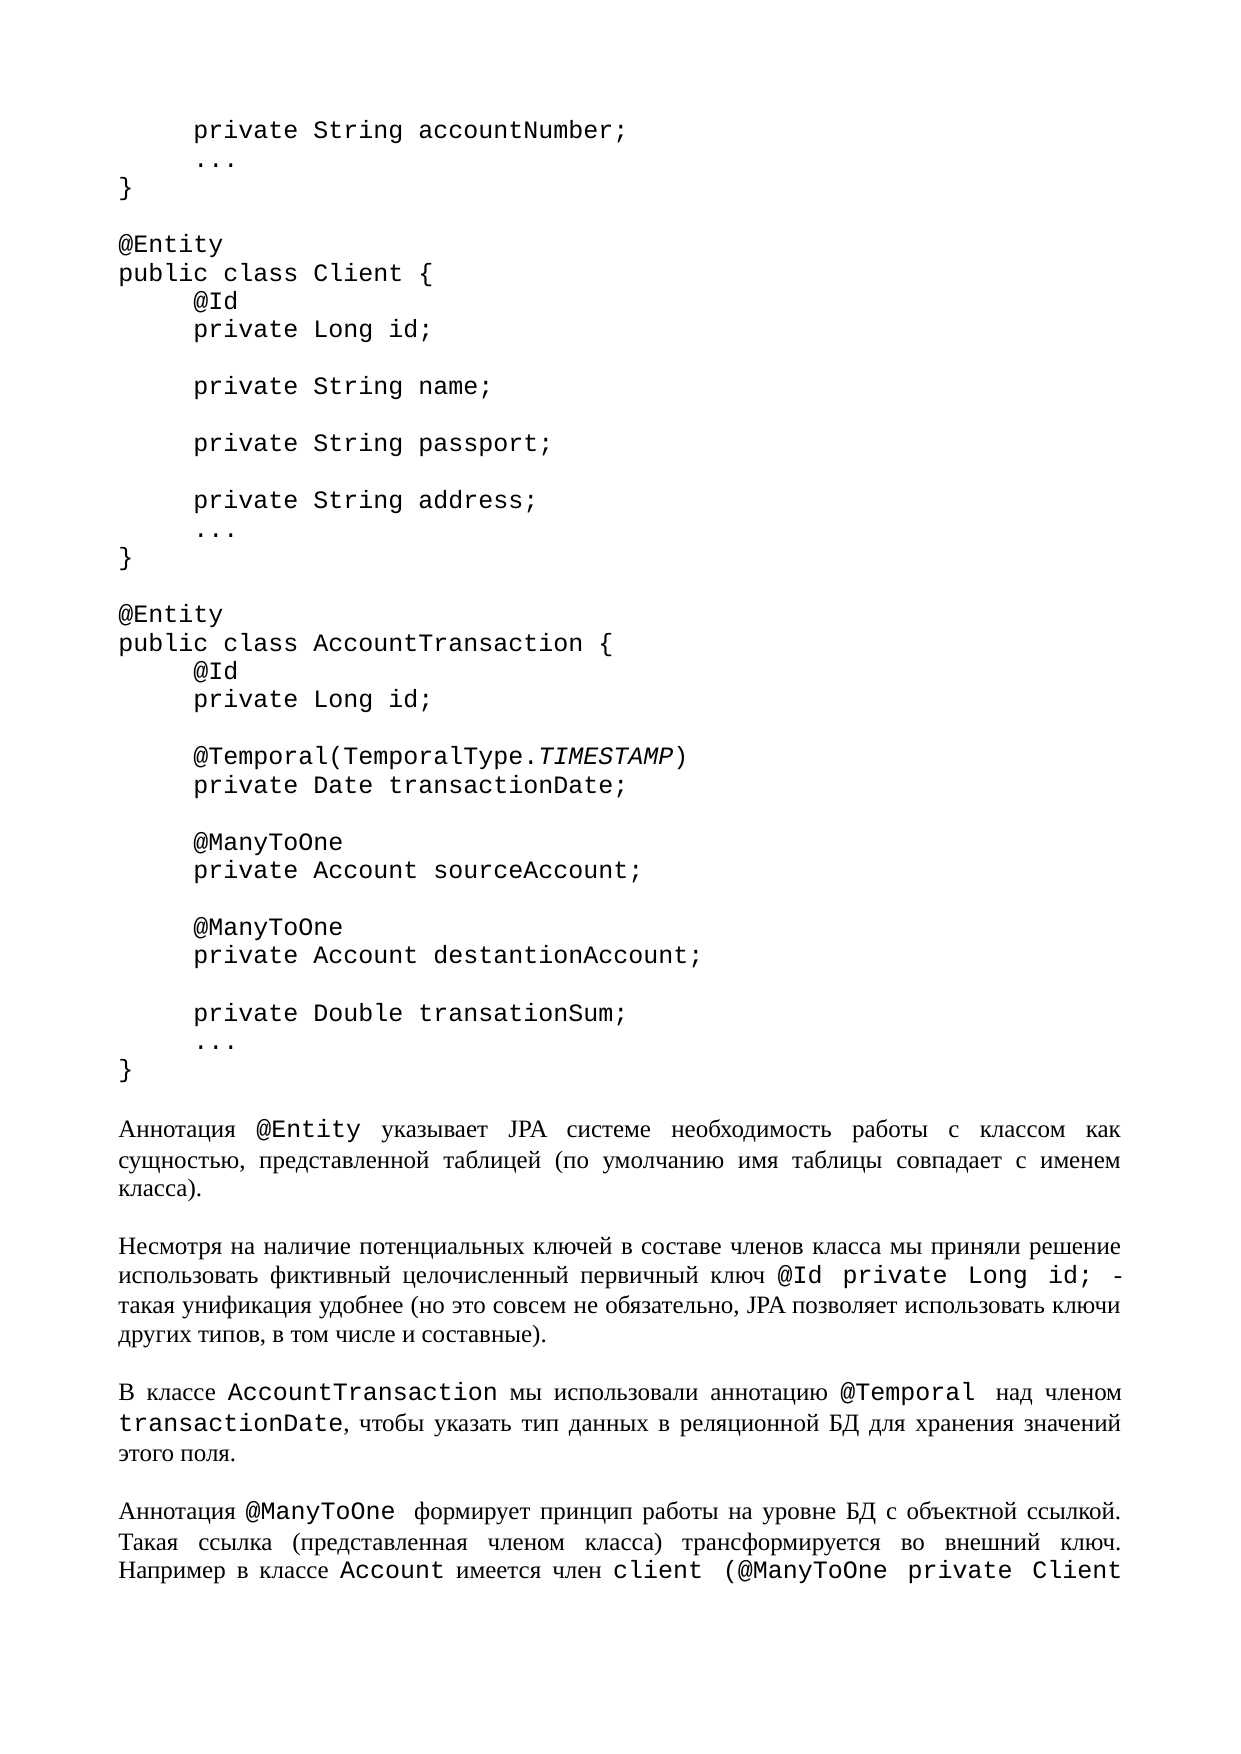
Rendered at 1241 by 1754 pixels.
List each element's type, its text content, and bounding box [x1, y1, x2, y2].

text private Account destantionAccount; [118, 943, 1122, 971]
text @ManyToOne [118, 829, 1122, 858]
text ... [118, 1028, 1122, 1057]
text @Entity [118, 602, 1122, 630]
text } [118, 545, 1122, 573]
text @Entity [118, 232, 1122, 260]
text private Double transationSum; [118, 1000, 1122, 1028]
text @ManyToOne [118, 915, 1122, 943]
text private Date transactionDate; [118, 772, 1122, 801]
text private Long id; [118, 687, 1122, 715]
text private String name; [118, 374, 1122, 402]
text private String address; [118, 488, 1122, 516]
text public class AccountTransaction { [118, 630, 1122, 658]
text private Account sourceAccount; [118, 858, 1122, 886]
text } [118, 175, 1122, 203]
text Несмотря на наличие потенциальных ключей в составе членов класса мы приняли решение использовать фиктивный целочисленный первичный ключ @Id private Long id; - такая унификация удобнее (но это совсем не обязательно, JPA позволяет использовать ключи других типов, в том числе и составные). [118, 1231, 1122, 1348]
text private String passport; [118, 431, 1122, 459]
text @Id [118, 658, 1122, 687]
text public class Client { [118, 260, 1122, 288]
text @Id [118, 288, 1122, 317]
text private String accountNumber; [118, 118, 1122, 146]
text ... [118, 516, 1122, 545]
text } [118, 1057, 1122, 1085]
text В классе AccountTransaction мы использовали аннотацию @Temporal над членом transactionDate, чтобы указать тип данных в реляционной БД для хранения значений этого поля. [118, 1377, 1122, 1467]
text ... [118, 146, 1122, 175]
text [118, 1496, 1122, 1586]
text Аннотация @Entity указывает JPA системе необходимость работы с классом как сущностью, представленной таблицей (по умолчанию имя таблицы совпадает с именем класса). [118, 1114, 1122, 1202]
text private Long id; [118, 317, 1122, 345]
text @Temporal(TemporalType.TIMESTAMP) [118, 744, 1122, 772]
